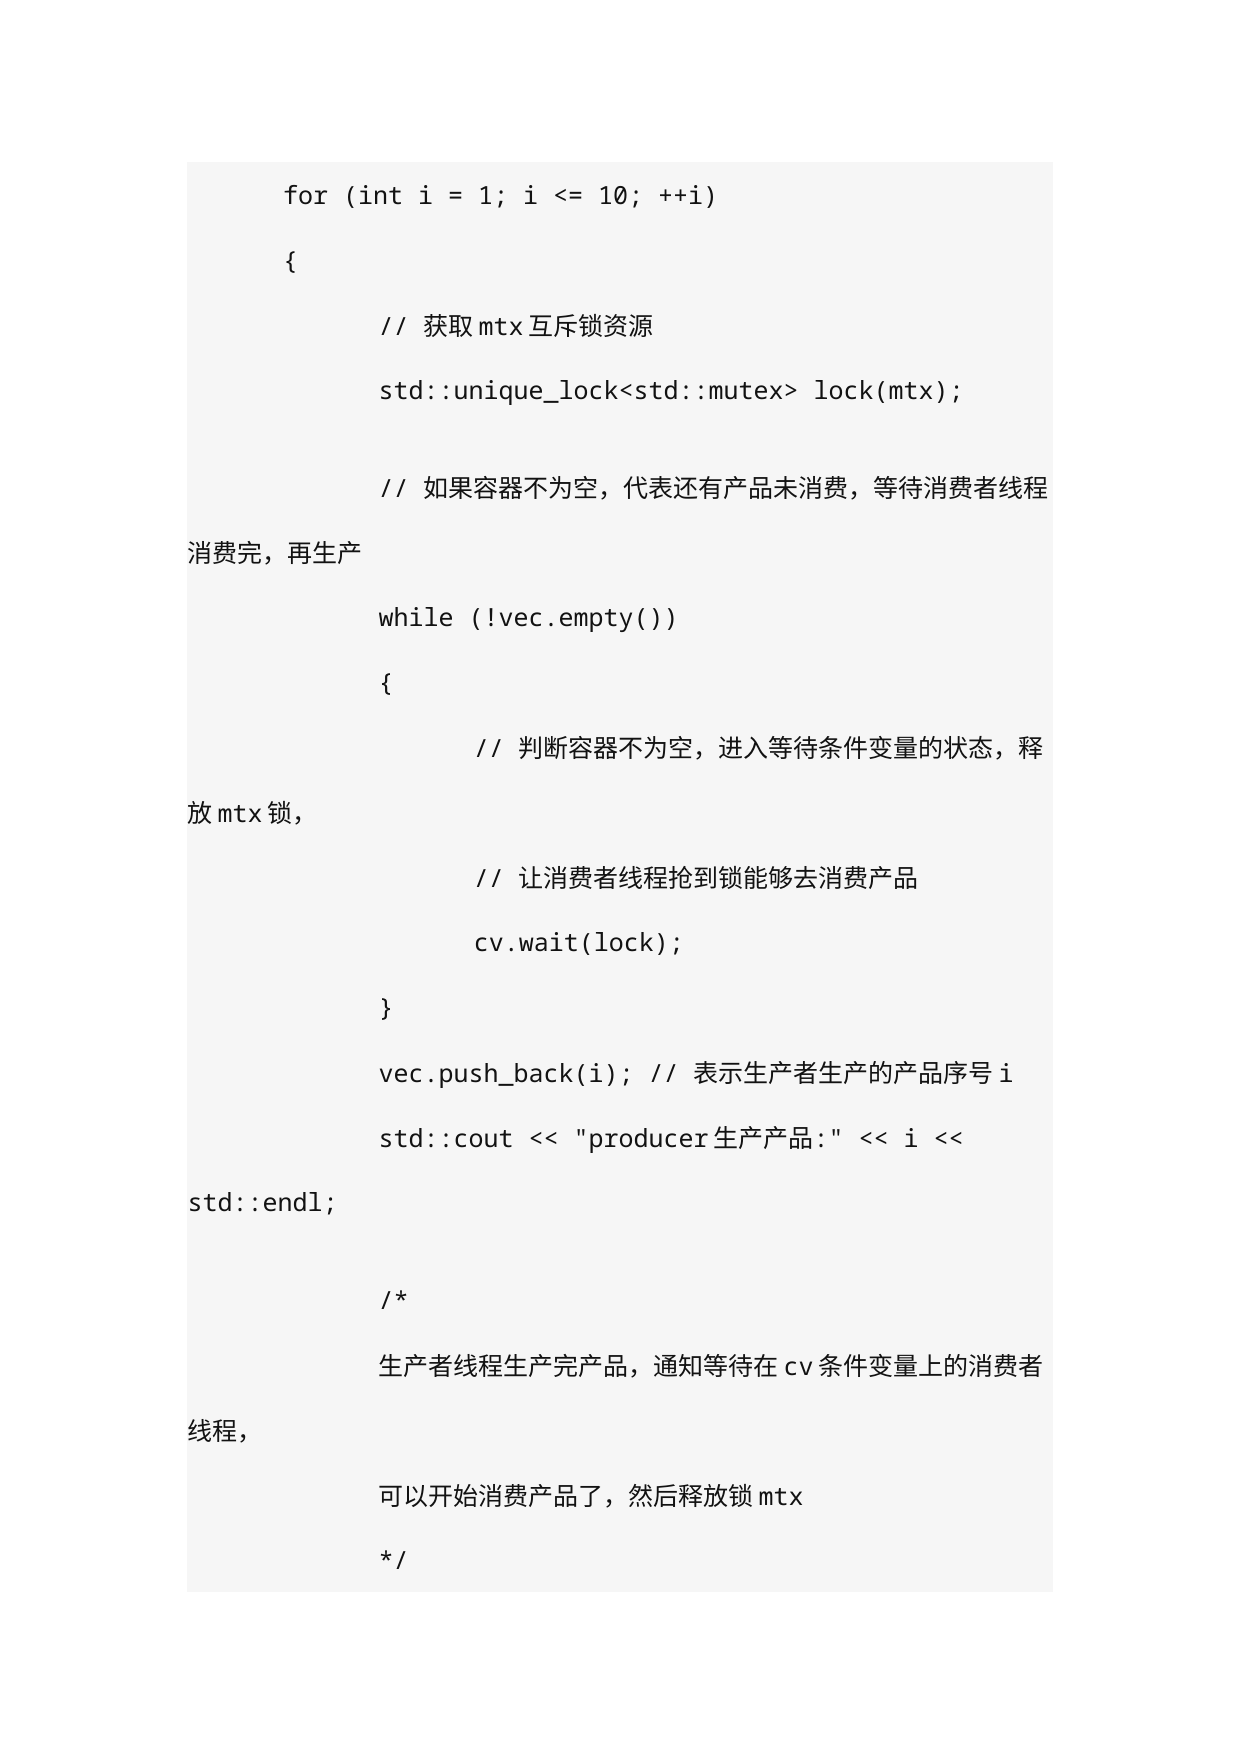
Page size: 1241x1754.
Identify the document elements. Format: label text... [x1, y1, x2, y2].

text } [187, 974, 1053, 1039]
text for (int i = 1; i <= 10; ++i) [187, 162, 1053, 227]
text // 让消费者线程抢到锁能够去消费产品 [187, 844, 1053, 909]
text std::cout << "producer生产产品:" << i << std::endl; [187, 1104, 1053, 1234]
text 生产者线程生产完产品，通知等待在cv条件变量上的消费者线程， [187, 1332, 1053, 1462]
text { [187, 649, 1053, 714]
text vec.push_back(i); // 表示生产者生产的产品序号i [187, 1039, 1053, 1104]
text 可以开始消费产品了，然后释放锁mtx [187, 1462, 1053, 1527]
text // 如果容器不为空，代表还有产品未消费，等待消费者线程消费完，再生产 [187, 454, 1053, 584]
text // 获取mtx互斥锁资源 [187, 292, 1053, 357]
text while (!vec.empty()) [187, 584, 1053, 649]
text */ [187, 1527, 1053, 1592]
text /* [187, 1267, 1053, 1332]
text // 判断容器不为空，进入等待条件变量的状态，释放mtx锁， [187, 714, 1053, 844]
text std::unique_lock<std::mutex> lock(mtx); [187, 357, 1053, 422]
text { [187, 227, 1053, 292]
text cv.wait(lock); [187, 909, 1053, 974]
